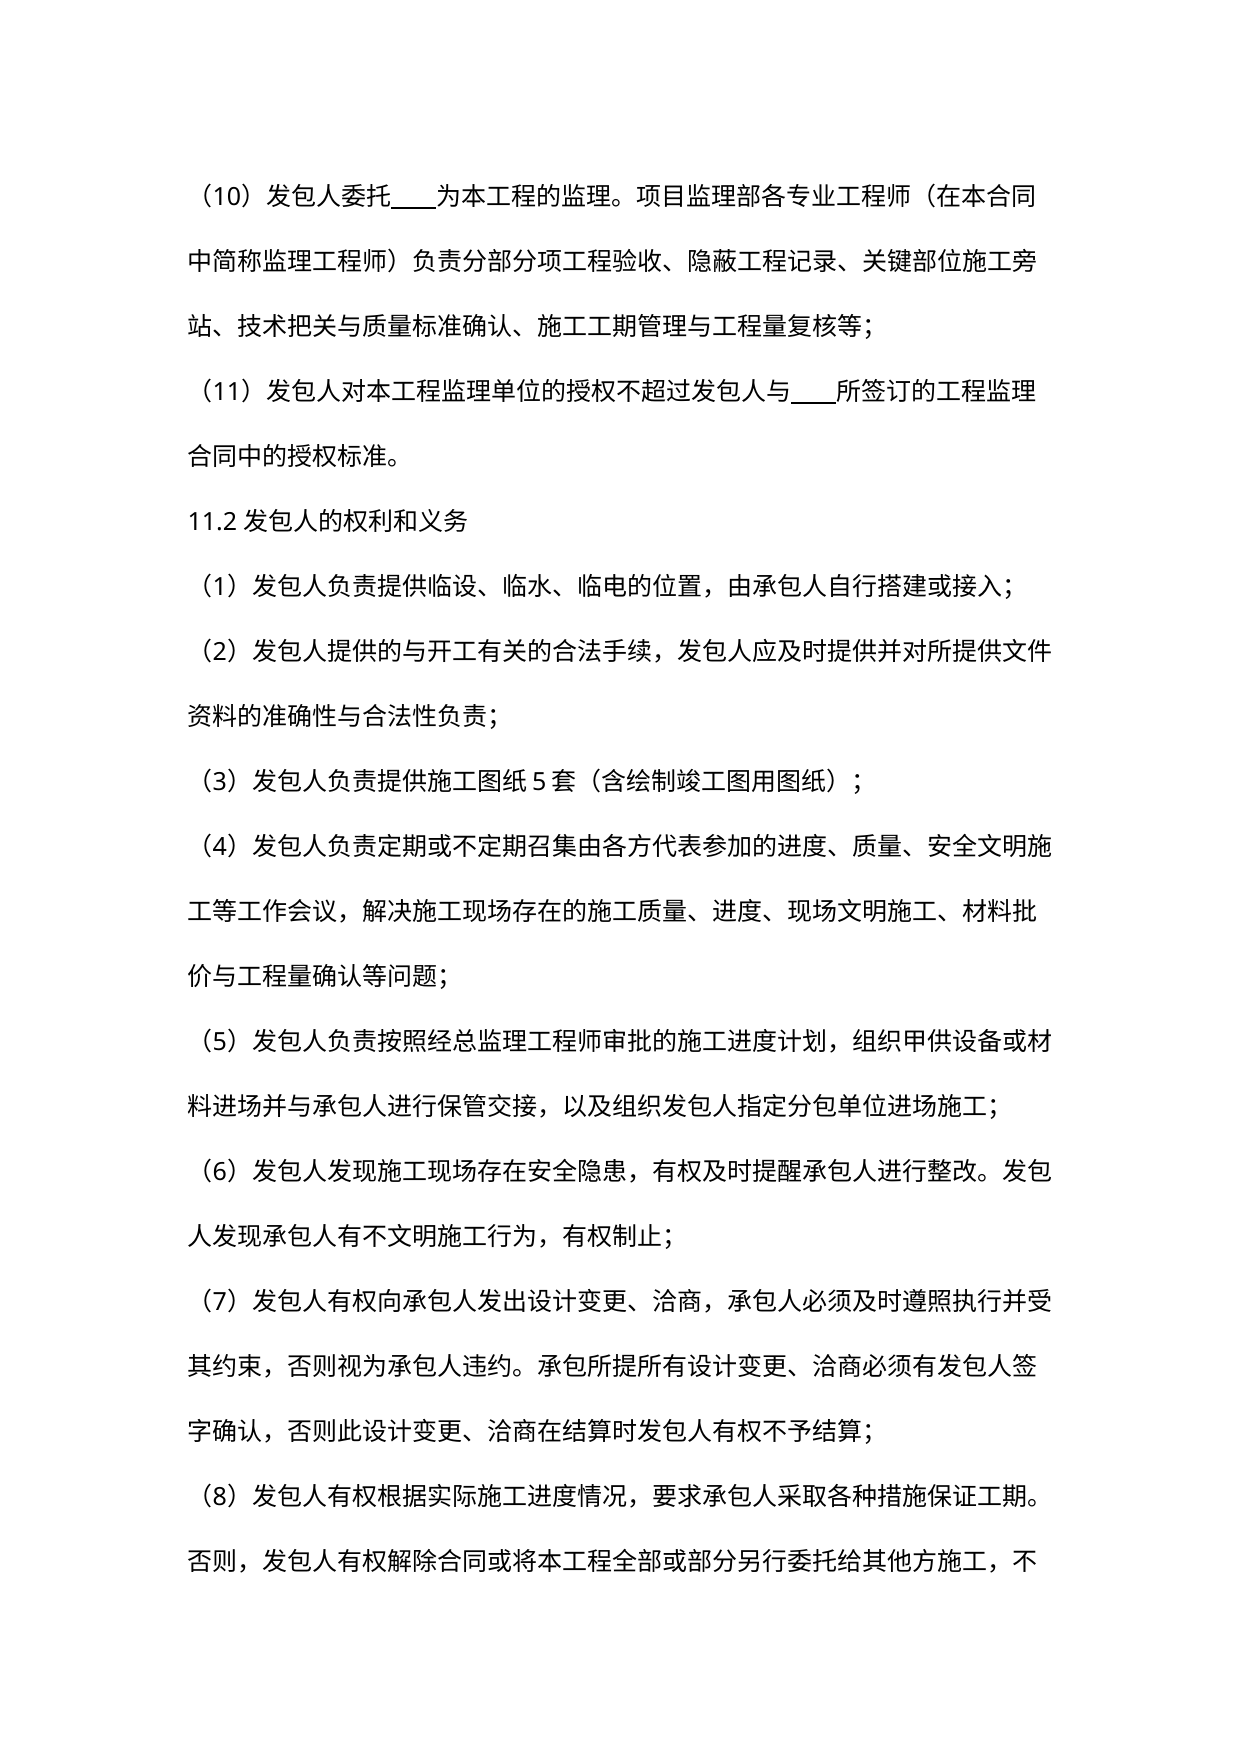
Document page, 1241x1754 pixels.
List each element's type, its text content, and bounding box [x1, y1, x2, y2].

text （11）发包人对本工程监理单位的授权不超过发包人与 所签订的工程监理合同中的授权标准。 [187, 357, 1053, 487]
text （1）发包人负责提供临设、临水、临电的位置，由承包人自行搭建或接入； [187, 552, 1053, 617]
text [187, 1462, 1053, 1592]
text （4）发包人负责定期或不定期召集由各方代表参加的进度、质量、安全文明施工等工作会议，解决施工现场存在的施工质量、进度、现场文明施工、材料批价与工程量确认等问题； [187, 812, 1053, 1007]
text （2）发包人提供的与开工有关的合法手续，发包人应及时提供并对所提供文件资料的准确性与合法性负责； [187, 617, 1053, 747]
text 11.2 发包人的权利和义务 [187, 487, 1053, 552]
text （6）发包人发现施工现场存在安全隐患，有权及时提醒承包人进行整改。发包人发现承包人有不文明施工行为，有权制止； [187, 1137, 1053, 1267]
text （10）发包人委托 为本工程的监理。项目监理部各专业工程师（在本合同中简称监理工程师）负责分部分项工程验收、隐蔽工程记录、关键部位施工旁站、技术把关与质量标准确认、施工工期管理与工程量复核等； [187, 162, 1053, 357]
text （5）发包人负责按照经总监理工程师审批的施工进度计划，组织甲供设备或材料进场并与承包人进行保管交接，以及组织发包人指定分包单位进场施工； [187, 1007, 1053, 1137]
text （3）发包人负责提供施工图纸5套（含绘制竣工图用图纸）； [187, 747, 1053, 812]
text （7）发包人有权向承包人发出设计变更、洽商，承包人必须及时遵照执行并受其约束，否则视为承包人违约。承包所提所有设计变更、洽商必须有发包人签字确认，否则此设计变更、洽商在结算时发包人有权不予结算； [187, 1267, 1053, 1462]
